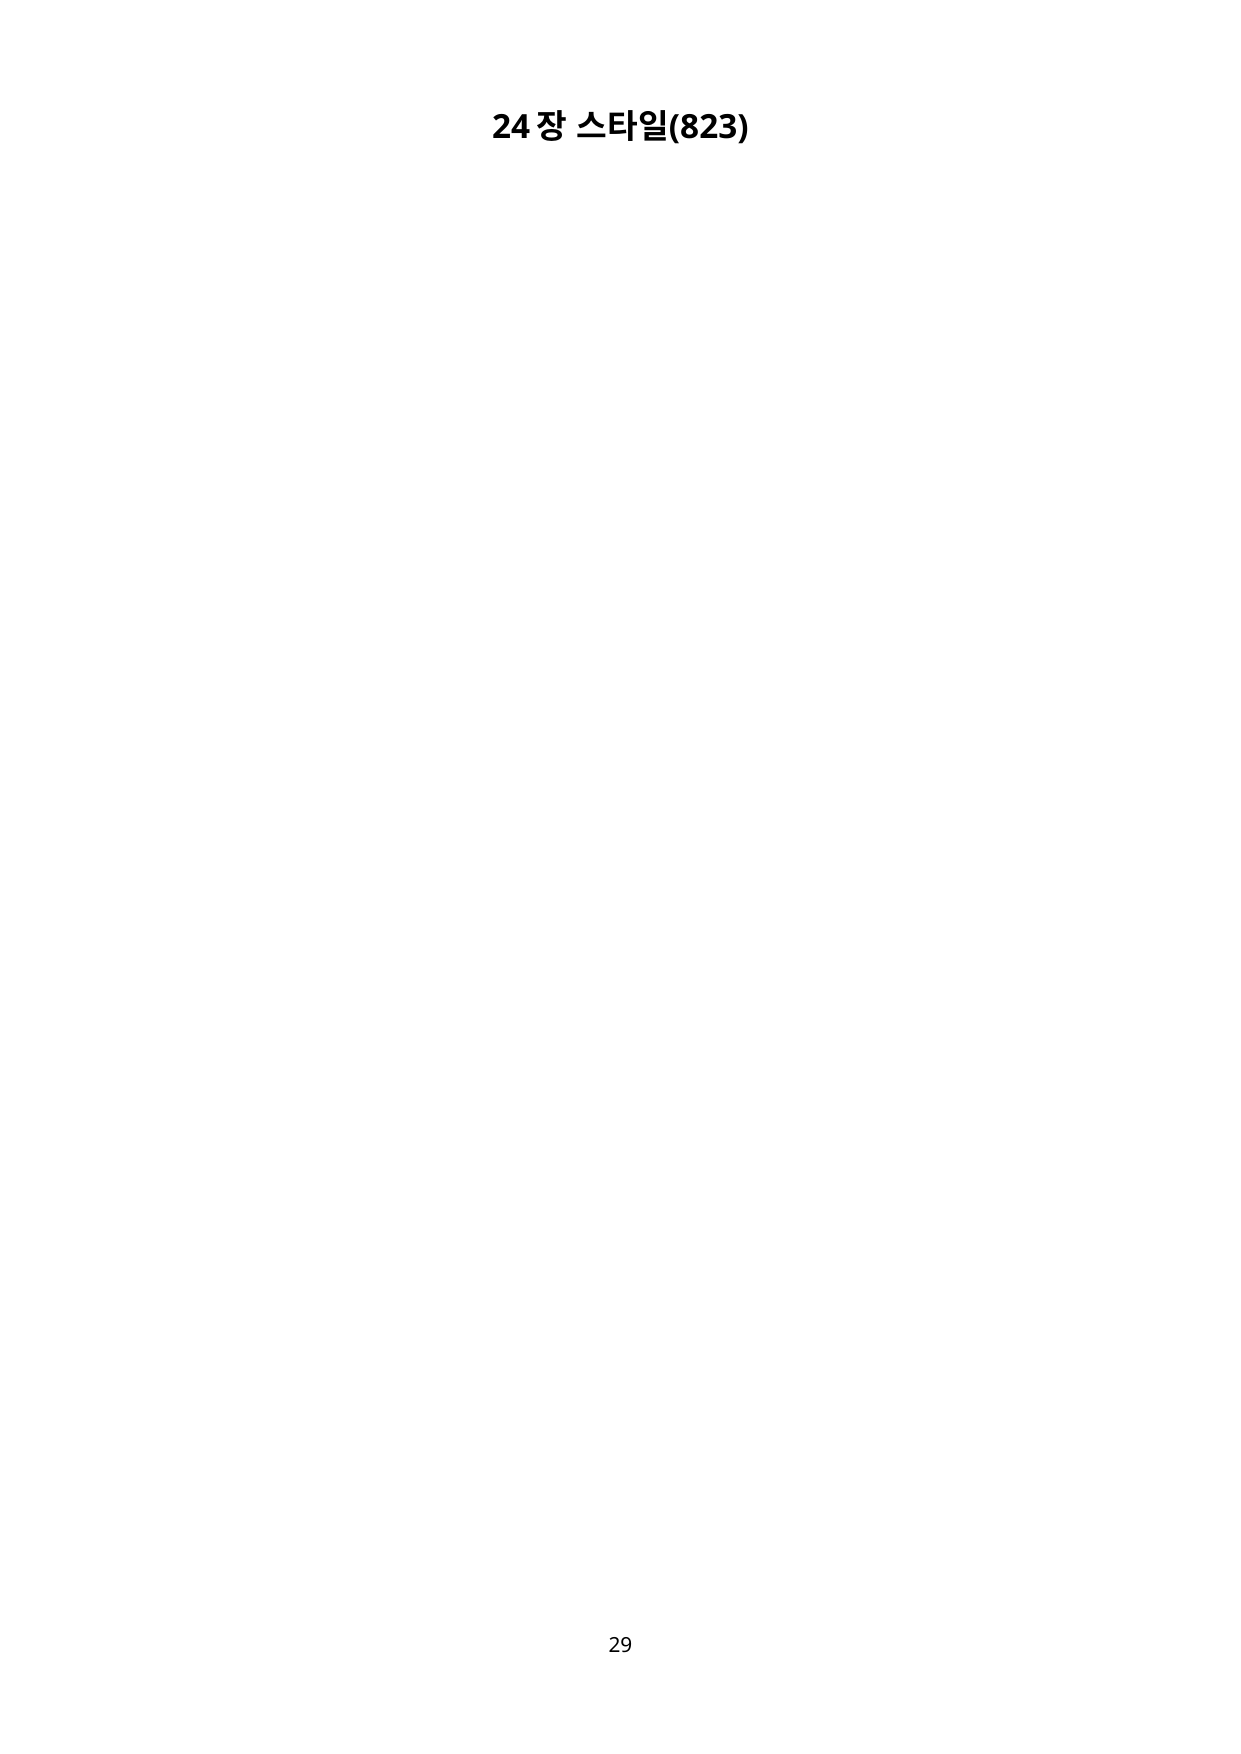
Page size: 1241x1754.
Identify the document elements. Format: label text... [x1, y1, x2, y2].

title 24장 스타일(823) [75, 100, 1165, 148]
